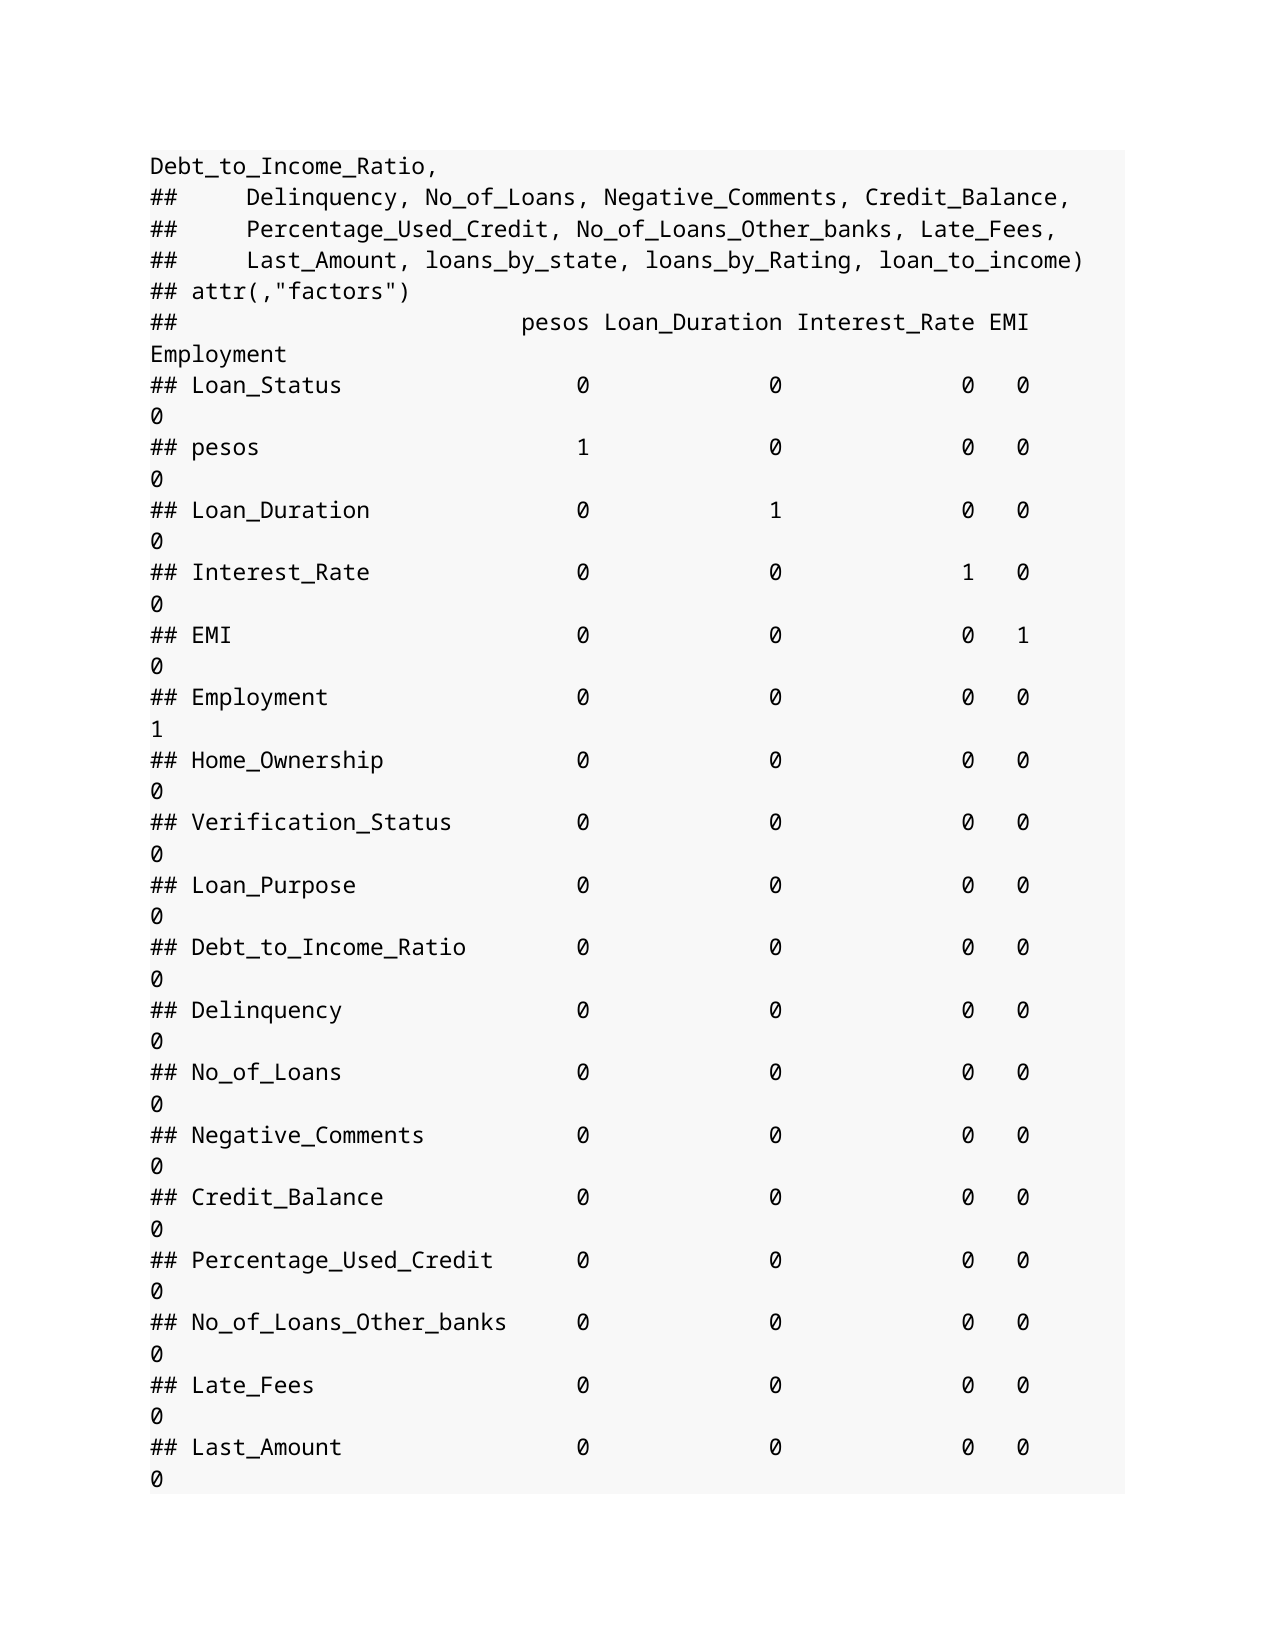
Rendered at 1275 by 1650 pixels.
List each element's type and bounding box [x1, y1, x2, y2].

text [150, 150, 1125, 1494]
